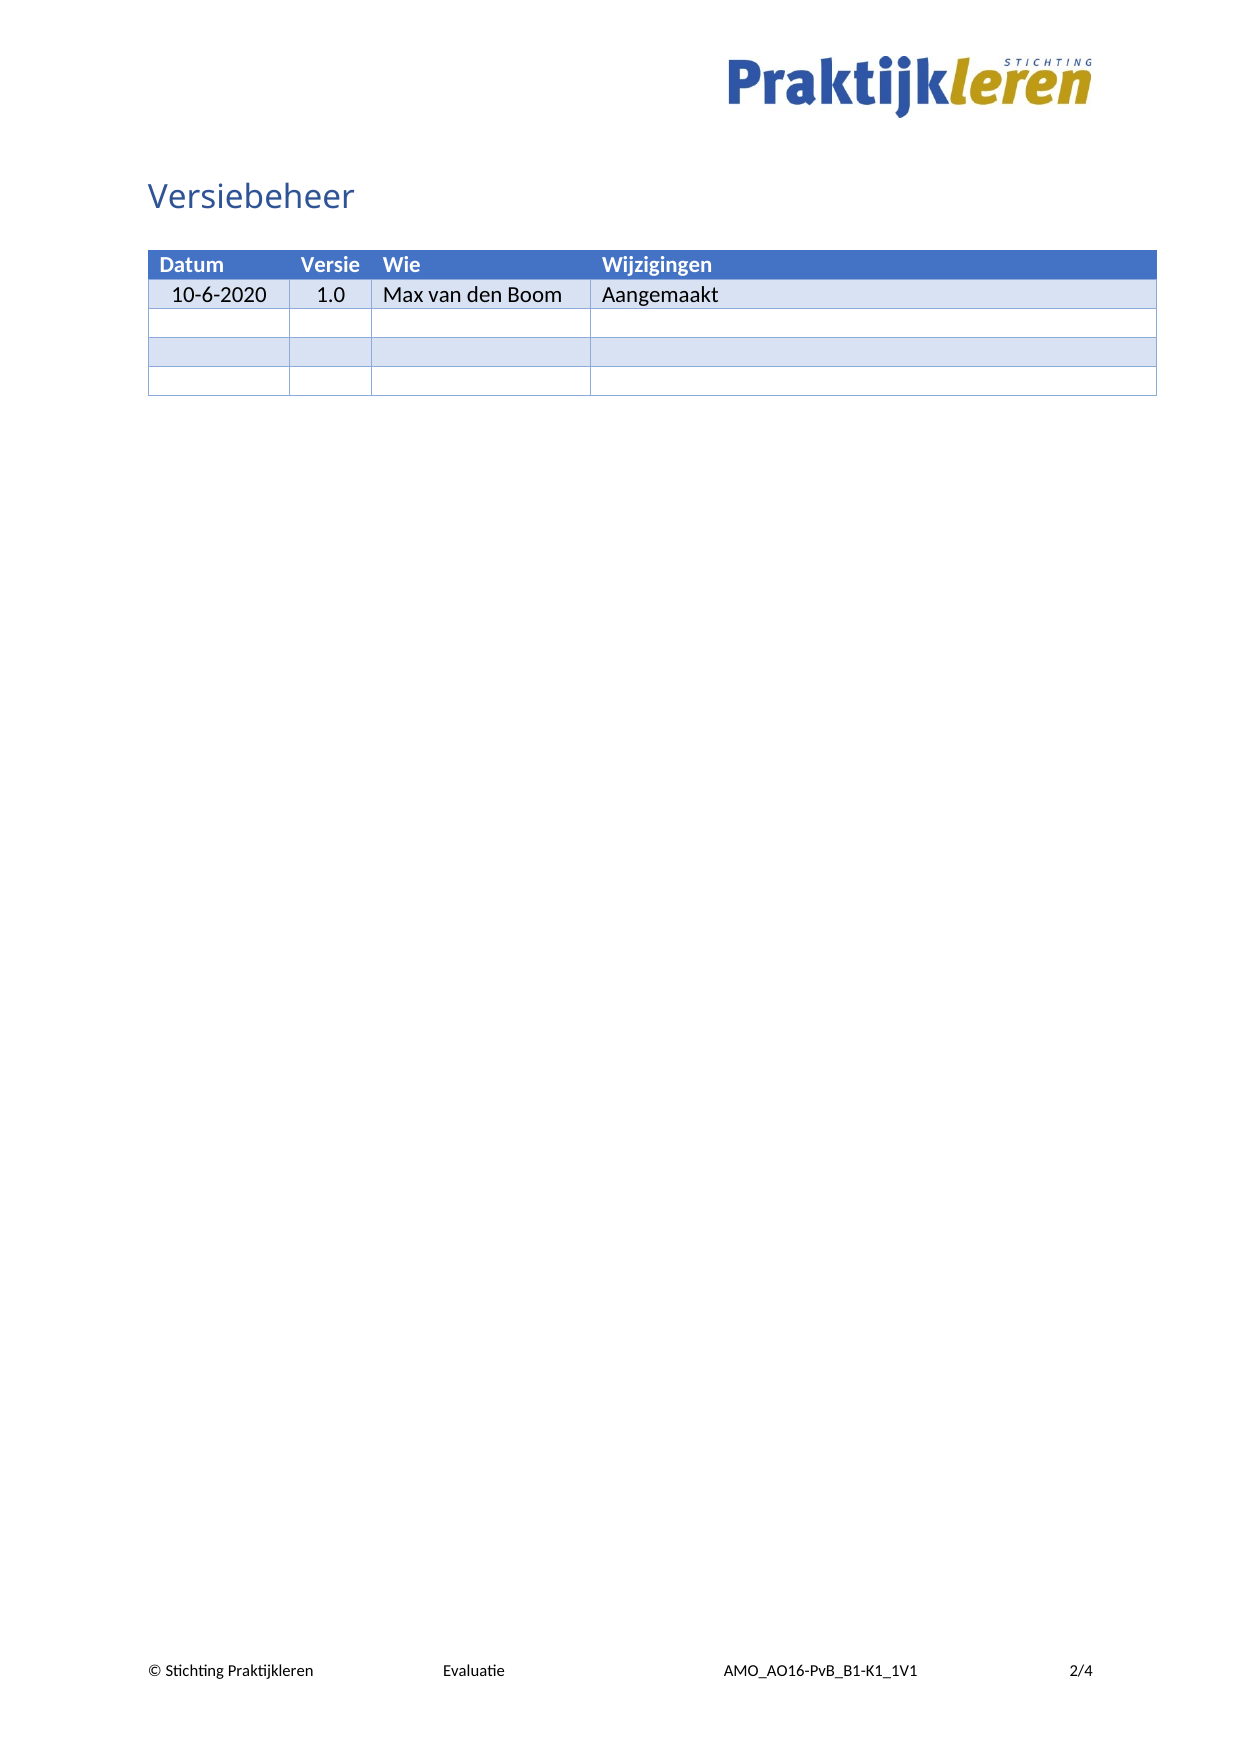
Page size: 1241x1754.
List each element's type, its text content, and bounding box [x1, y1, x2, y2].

table_header Wie [372, 251, 590, 279]
subtitle Versiebeheer [148, 173, 1093, 218]
table_header Datum [149, 251, 289, 279]
table_cell [149, 367, 289, 395]
table_cell [591, 338, 1156, 366]
table_cell [290, 338, 371, 366]
table_cell [372, 309, 590, 337]
table_cell Max van den Boom [372, 280, 590, 308]
table_cell [591, 309, 1156, 337]
table_cell [591, 367, 1156, 395]
table_cell [149, 338, 289, 366]
picture [728, 56, 1092, 118]
table_header Versie [290, 251, 371, 279]
table_cell [290, 367, 371, 395]
table_cell [149, 309, 289, 337]
table_cell 10-6-2020 [149, 280, 289, 308]
table_cell [372, 367, 590, 395]
table_cell Aangemaakt [591, 280, 1156, 308]
table_cell 1.0 [290, 280, 371, 308]
table_cell [372, 338, 590, 366]
table_header Wijzigingen [591, 251, 1156, 279]
table_cell [290, 309, 371, 337]
